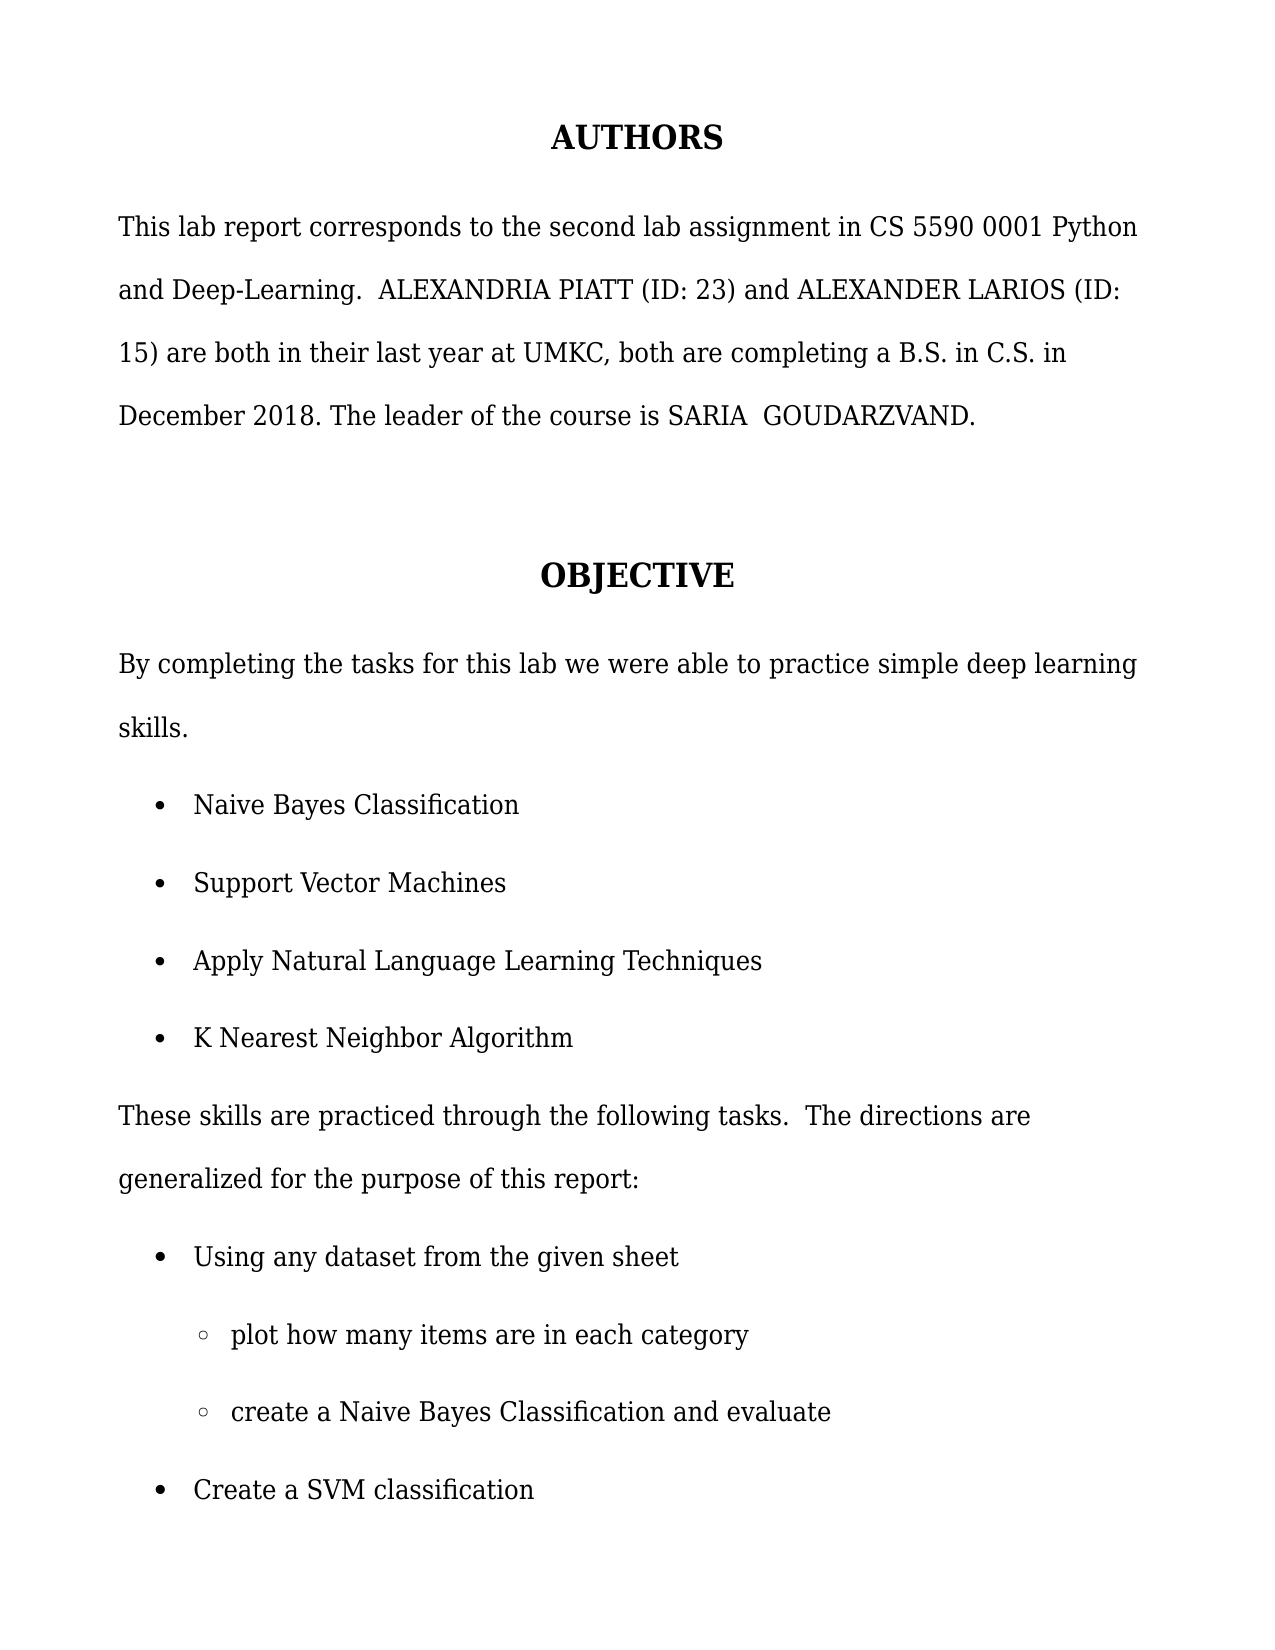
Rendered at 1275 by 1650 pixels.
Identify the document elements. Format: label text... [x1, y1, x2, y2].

list Naive Bayes Classification [156, 789, 1157, 821]
text OBJECTIVE [118, 556, 1157, 595]
list Create a SVM classification [156, 1474, 1157, 1506]
list Apply Natural Language Learning Techniques [156, 945, 1157, 977]
list plot how many items are in each category [193, 1319, 1157, 1351]
list create a Naive Bayes Classification and evaluate [193, 1397, 1157, 1428]
list Using any dataset from the given sheet [156, 1241, 1157, 1273]
list Support Vector Machines [156, 867, 1157, 899]
list K Nearest Neighbor Algorithm [156, 1023, 1157, 1054]
text By completing the tasks for this lab we were able to practice simple deep learning skills. [118, 649, 1157, 743]
text AUTHORS [118, 118, 1157, 157]
text This lab report corresponds to the second lab assignment in CS 5590 0001 Python and Deep-Learning. ALEXANDRIA PIATT (ID: 23) and ALEXANDER LARIOS (ID: 15) are both in their last year at UMKC, both are completing a B.S. in C.S. in December 2018. The leader of the course is SARIA GOUDARZVAND. [118, 211, 1157, 432]
text These skills are practiced through the following tasks. The directions are generalized for the purpose of this report: [118, 1100, 1157, 1195]
